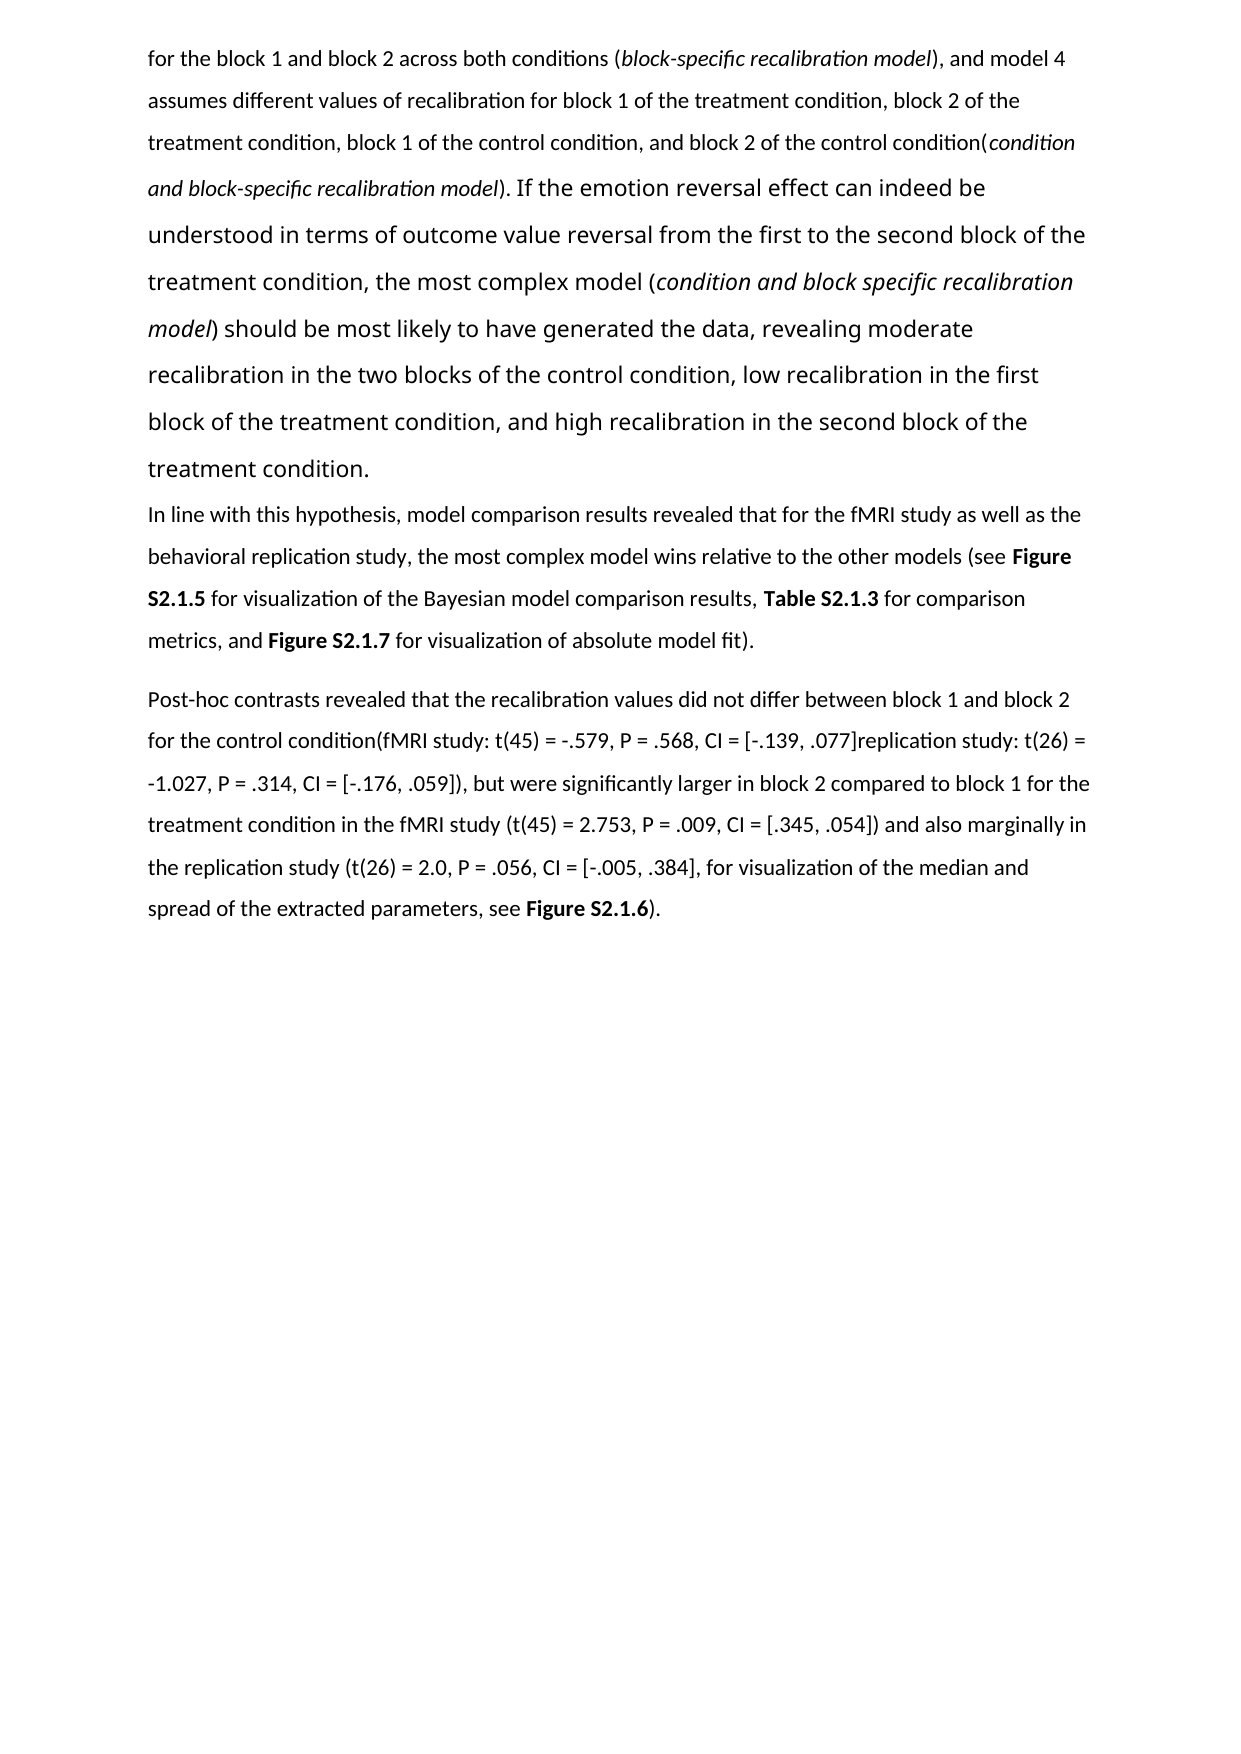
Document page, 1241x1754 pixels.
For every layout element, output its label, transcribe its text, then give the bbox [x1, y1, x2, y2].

text Post-hoc contrasts revealed that the recalibration values did not differ between block 1 and block 2 for the control condition(fMRI study: t(45) = -.579, P = .568, CI = [-.139, .077]replication study: t(26) = -1.027, P = .314, CI = [-.176, .059]), but were significantly larger in block 2 compared to block 1 for the treatment condition in the fMRI study (t(45) = 2.753, P = .009, CI = [.345, .054]) and also marginally in the replication study (t(26) = 2.0, P = .056, CI = [-.005, .384], for visualization of the median and spread of the extracted parameters, see Figure S2.1.6). [148, 685, 1093, 923]
text In line with this hypothesis, model comparison results revealed that for the fMRI study as well as the behavioral replication study, the most complex model wins relative to the other models (see Figure S2.1.5 for visualization of the Bayesian model comparison results, Table S2.1.3 for comparison metrics, and Figure S2.1.7 for visualization of absolute model fit). [148, 500, 1093, 654]
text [148, 44, 1093, 484]
